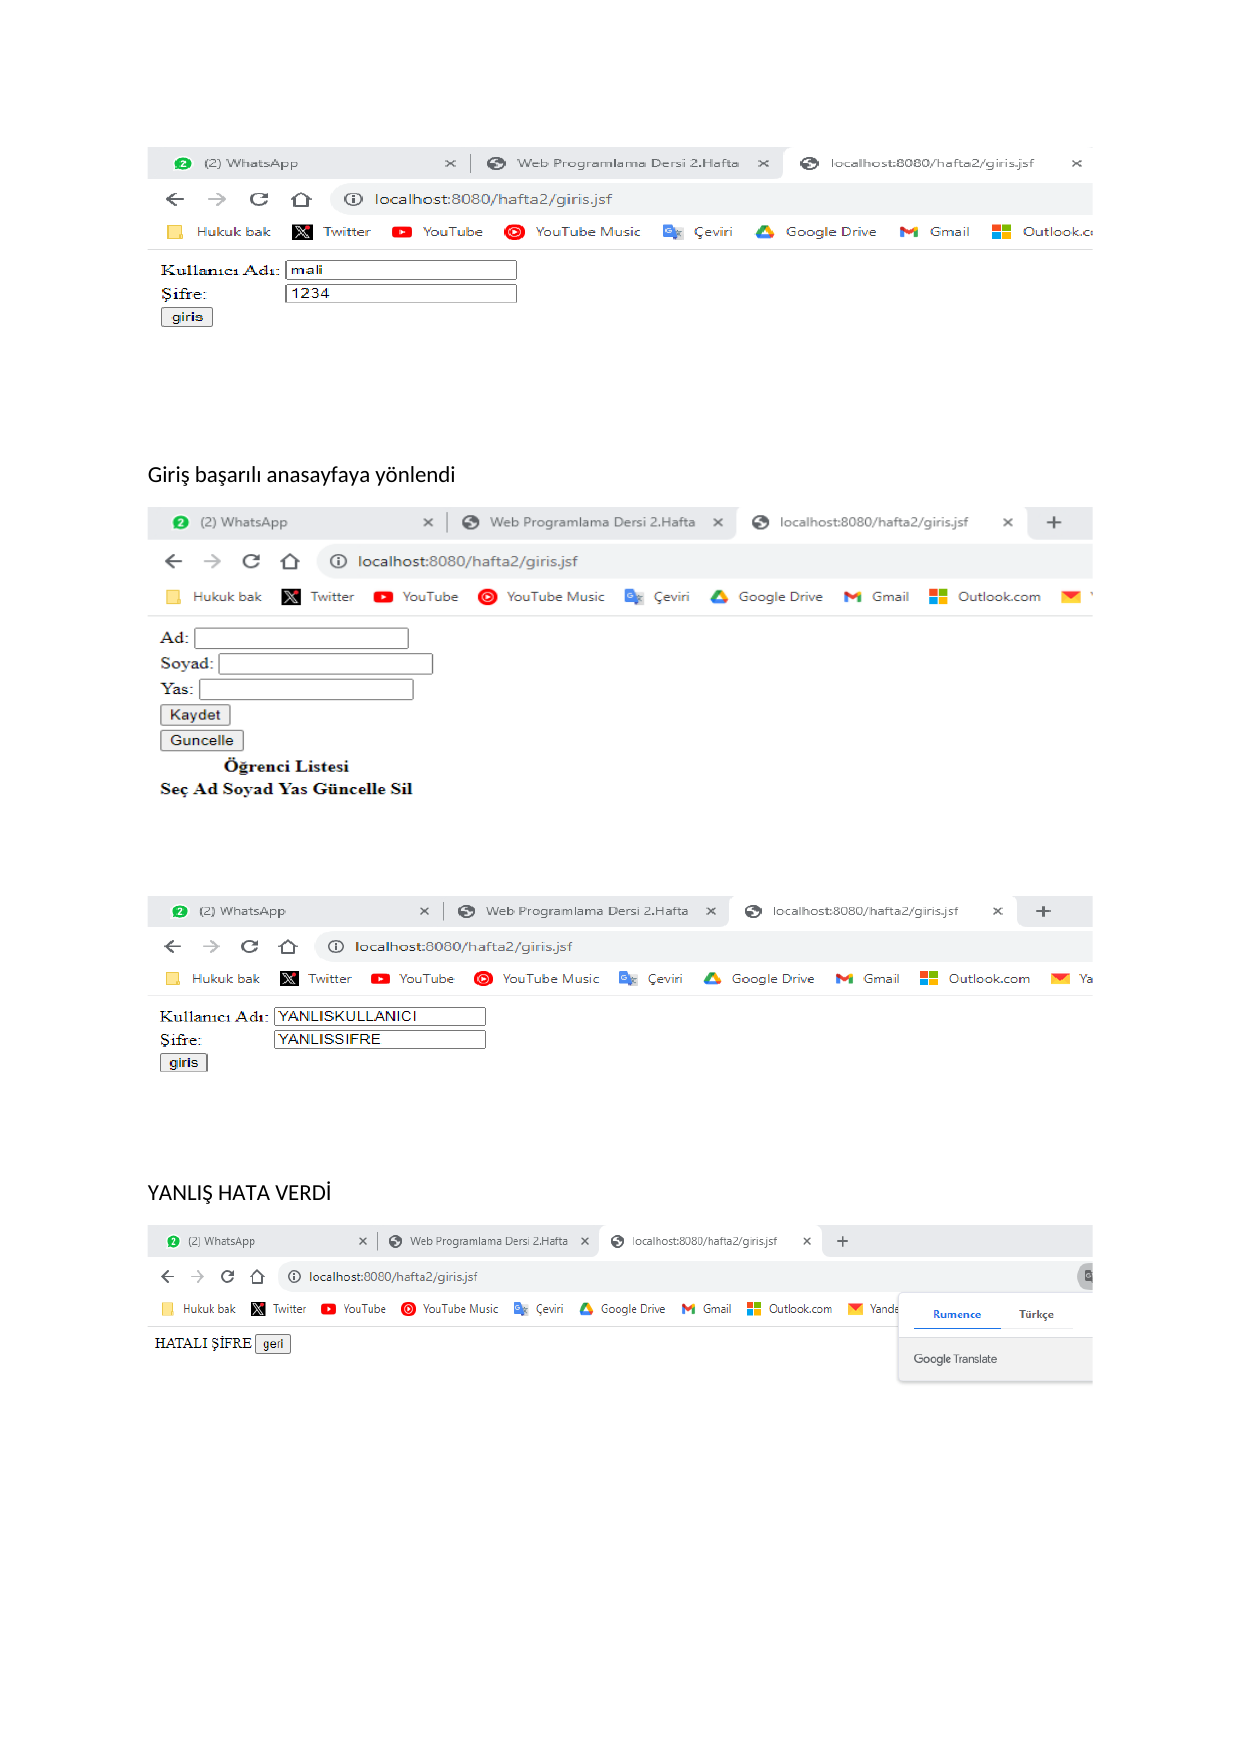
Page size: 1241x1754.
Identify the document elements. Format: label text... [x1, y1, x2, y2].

text YANLIŞ HATA VERDİ [148, 1178, 1093, 1206]
picture [147, 896, 1093, 1160]
picture [147, 507, 1093, 878]
picture [147, 147, 1093, 442]
text Giriş başarılı anasayfaya yönlendi [148, 460, 1093, 488]
picture [147, 1225, 1093, 1511]
